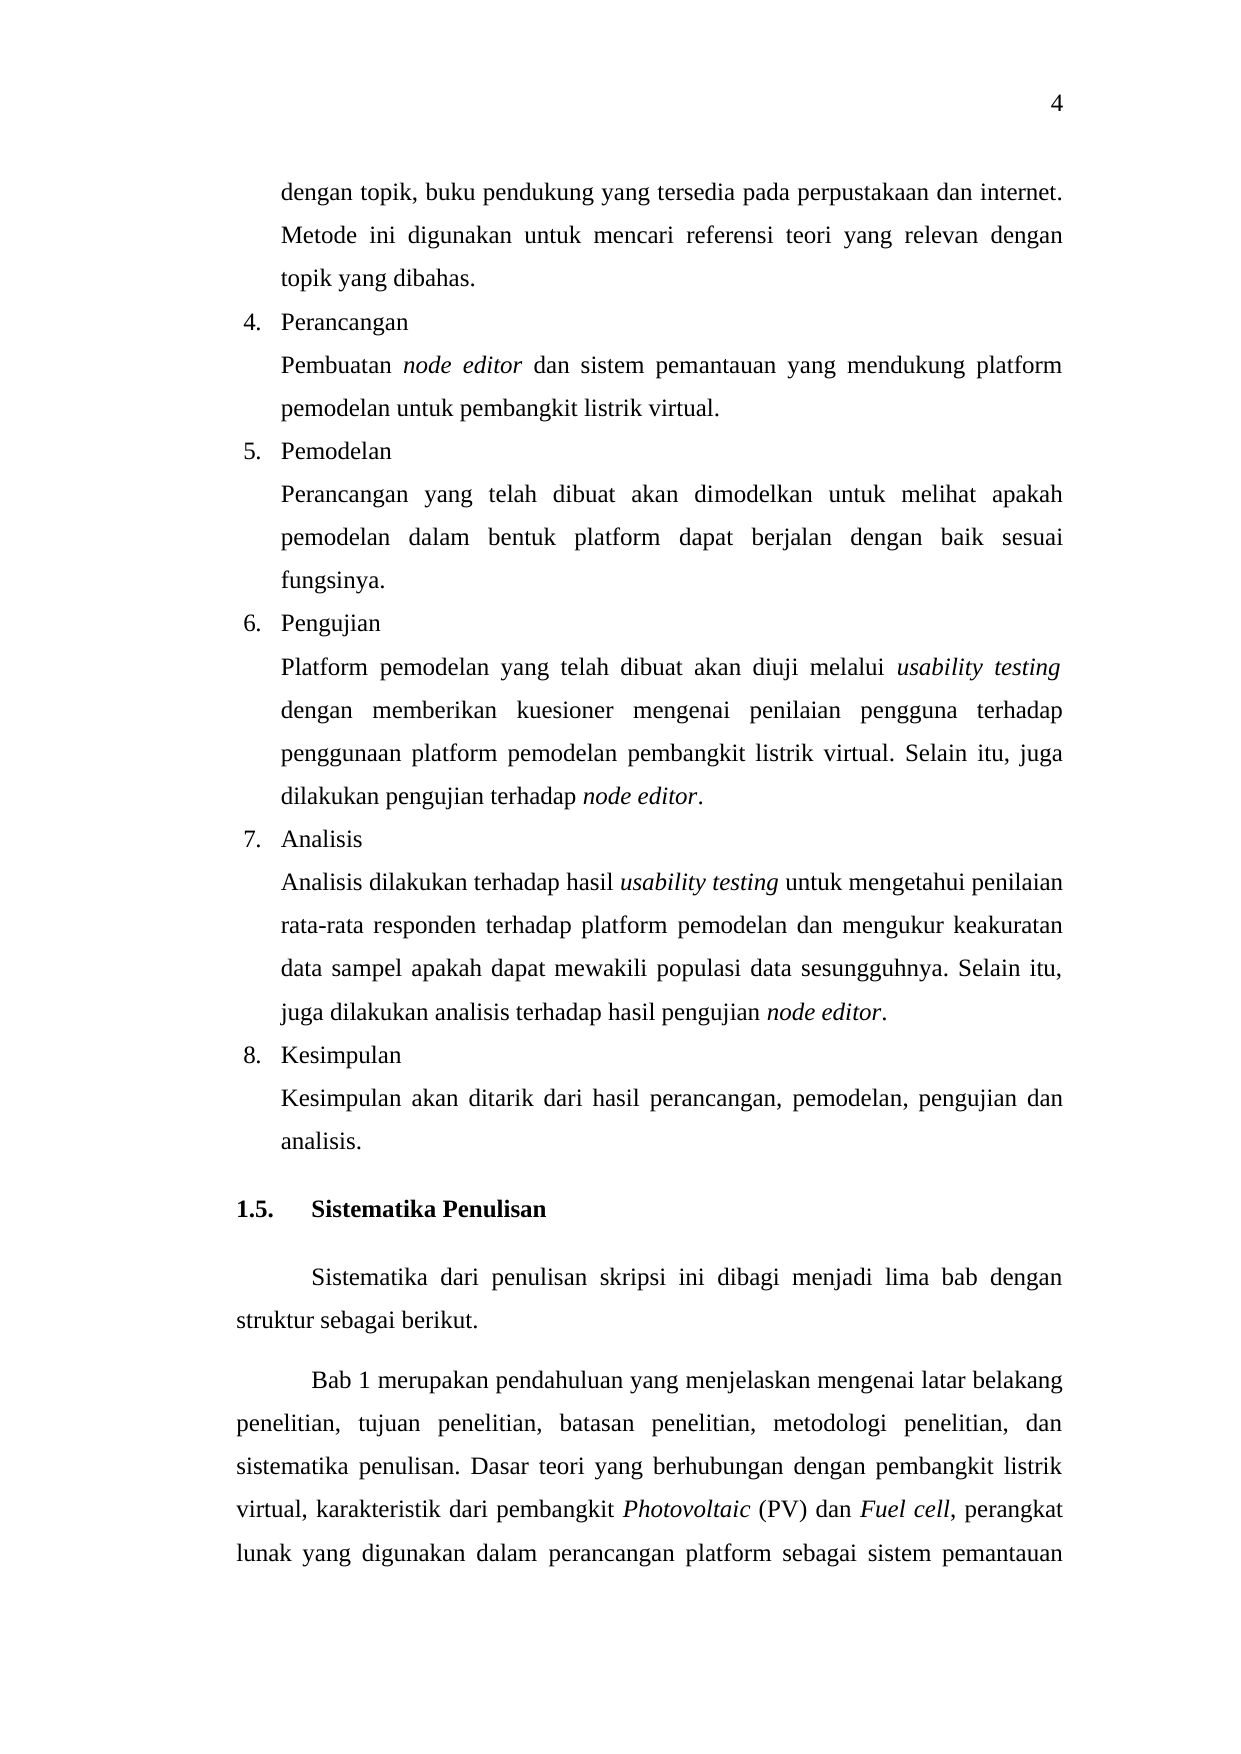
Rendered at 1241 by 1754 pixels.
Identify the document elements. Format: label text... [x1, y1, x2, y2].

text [281, 177, 1063, 292]
text Perancangan yang telah dibuat akan dimodelkan untuk melihat apakah pemodelan dalam bentuk platform dapat berjalan dengan baik sesuai fungsinya. [281, 479, 1063, 594]
text Platform pemodelan yang telah dibuat akan diuji melalui usability testing dengan memberikan kuesioner mengenai penilaian pengguna terhadap penggunaan platform pemodelan pembangkit listrik virtual. Selain itu, juga dilakukan pengujian terhadap node editor. [281, 652, 1063, 810]
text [236, 1365, 1063, 1566]
list Pemodelan [243, 436, 1063, 465]
text Pembuatan node editor dan sistem pemantauan yang mendukung platform pemodelan untuk pembangkit listrik virtual. [281, 350, 1063, 422]
text Kesimpulan akan ditarik dari hasil perancangan, pemodelan, pengujian dan analisis. [281, 1083, 1063, 1155]
subtitle Sistematika Penulisan [236, 1194, 1063, 1223]
text Analisis dilakukan terhadap hasil usability testing untuk mengetahui penilaian rata-rata responden terhadap platform pemodelan dan mengukur keakuratan data sampel apakah dapat mewakili populasi data sesungguhnya. Selain itu, juga dilakukan analisis terhadap hasil pengujian node editor. [281, 867, 1063, 1025]
text Sistematika dari penulisan skripsi ini dibagi menjadi lima bab dengan struktur sebagai berikut. [236, 1262, 1063, 1334]
list Perancangan [243, 307, 1063, 335]
list Analisis [243, 824, 1063, 853]
list Kesimpulan [243, 1040, 1063, 1068]
list Pengujian [243, 608, 1063, 637]
